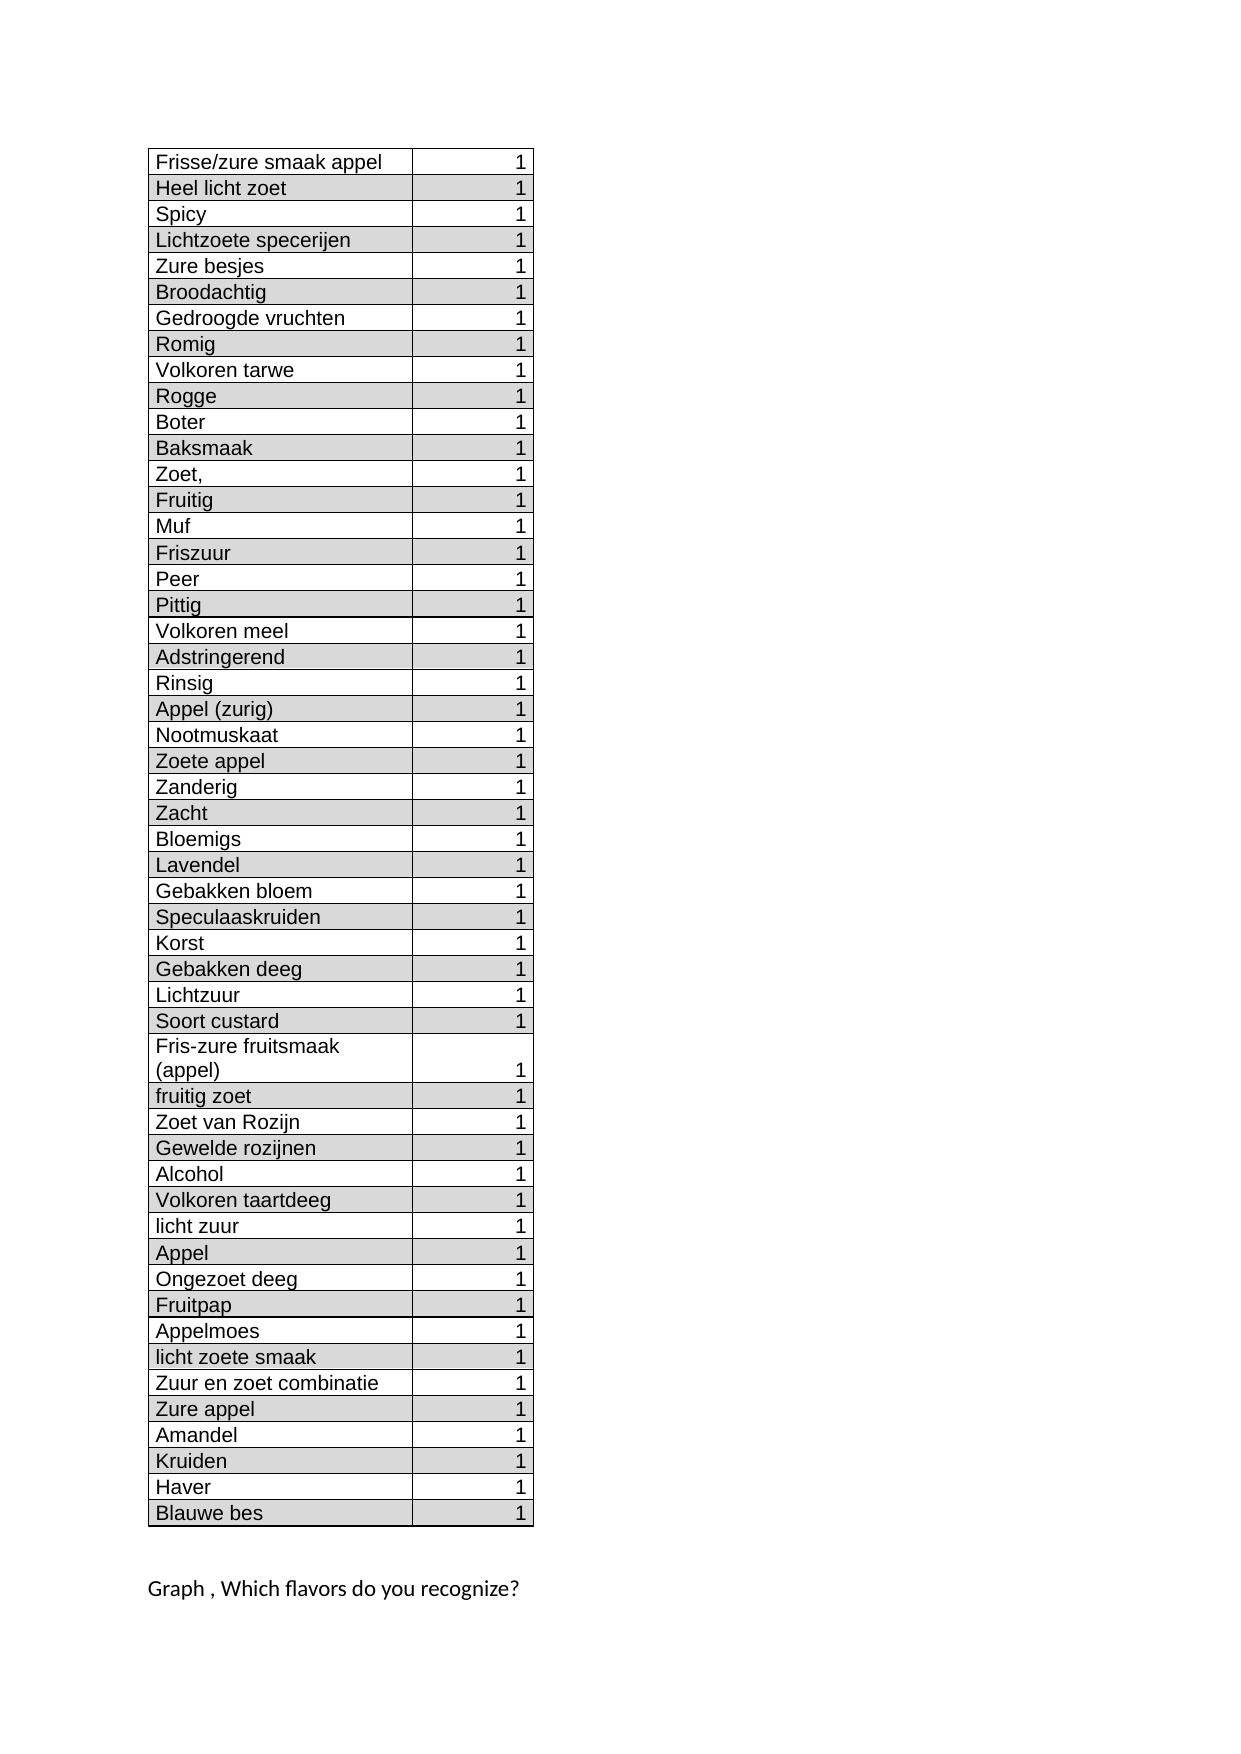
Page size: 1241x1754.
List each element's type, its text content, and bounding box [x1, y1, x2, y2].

table_cell Volkoren taartdeeg [149, 1187, 412, 1212]
table_cell Muf [149, 513, 412, 538]
table_cell 1 [413, 1008, 533, 1033]
table_cell 1 [413, 461, 533, 486]
table_cell 1 [413, 1239, 533, 1264]
table_cell 1 [413, 1083, 533, 1108]
table_cell 1 [413, 513, 533, 538]
table_cell 1 [413, 800, 533, 825]
table_cell Fris-zure fruitsmaak (appel) [149, 1034, 412, 1082]
table_cell 1 [413, 1318, 533, 1342]
table_cell Volkoren tarwe [149, 357, 412, 382]
table_cell 1 [413, 696, 533, 721]
table_cell 1 [413, 774, 533, 799]
table_cell Speculaaskruiden [149, 904, 412, 929]
table_cell 1 [413, 722, 533, 747]
table_cell Gebakken deeg [149, 956, 412, 981]
table_cell Appel [149, 1239, 412, 1264]
table_cell Zure besjes [149, 253, 412, 278]
table_cell 1 [413, 826, 533, 851]
table_cell Heel licht zoet [149, 175, 412, 200]
table_cell fruitig zoet [149, 1083, 412, 1108]
table_cell 1 [413, 1135, 533, 1160]
table_cell 1 [413, 1474, 533, 1499]
table_cell Pittig [149, 591, 412, 616]
table_cell 1 [413, 1291, 533, 1316]
table_cell 1 [413, 982, 533, 1007]
table_cell Lichtzoete specerijen [149, 227, 412, 252]
table_cell Lichtzuur [149, 982, 412, 1007]
table_cell Zure appel [149, 1396, 412, 1421]
table_cell Zoete appel [149, 748, 412, 773]
table_cell Appel (zurig) [149, 696, 412, 721]
table_cell 1 [413, 1344, 533, 1368]
table_cell 1 [413, 565, 533, 590]
table_cell 1 [413, 149, 533, 174]
table_cell 1 [413, 1187, 533, 1212]
table_cell licht zuur [149, 1213, 412, 1238]
table_cell Appelmoes [149, 1318, 412, 1342]
table_cell Fruitpap [149, 1291, 412, 1316]
table_cell 1 [413, 253, 533, 278]
table_cell 1 [413, 1500, 533, 1525]
table_cell Alcohol [149, 1161, 412, 1186]
table_cell Romig [149, 331, 412, 356]
table_cell Lavendel [149, 852, 412, 877]
text Graph , Which flavors do you recognize? [148, 1574, 1093, 1602]
table_cell 1 [413, 878, 533, 903]
table_cell Korst [149, 930, 412, 955]
table_cell Baksmaak [149, 435, 412, 460]
table_cell 1 [413, 279, 533, 304]
table_cell 1 [413, 435, 533, 460]
table_cell Kruiden [149, 1448, 412, 1473]
table_cell 1 [413, 357, 533, 382]
table_cell Soort custard [149, 1008, 412, 1033]
table_cell 1 [413, 305, 533, 330]
table_cell Rogge [149, 383, 412, 408]
table_cell 1 [413, 1370, 533, 1394]
table_cell 1 [413, 904, 533, 929]
table_cell 1 [413, 670, 533, 694]
table_cell Boter [149, 409, 412, 434]
table_cell 1 [413, 930, 533, 955]
table_cell 1 [413, 1213, 533, 1238]
table_cell Nootmuskaat [149, 722, 412, 747]
table_cell Spicy [149, 201, 412, 226]
table_cell Zuur en zoet combinatie [149, 1370, 412, 1394]
table_cell Zacht [149, 800, 412, 825]
table_cell 1 [413, 1265, 533, 1290]
table_cell 1 [413, 852, 533, 877]
table_cell Adstringerend [149, 644, 412, 668]
table_cell 1 [413, 618, 533, 642]
table_cell 1 [413, 227, 533, 252]
table_cell Ongezoet deeg [149, 1265, 412, 1290]
table_cell 1 [413, 383, 533, 408]
table_cell 1 [413, 591, 533, 616]
table_cell 1 [413, 748, 533, 773]
table_cell 1 [413, 956, 533, 981]
table_cell 1 [413, 175, 533, 200]
table_cell Rinsig [149, 670, 412, 694]
table_cell 1 [413, 487, 533, 512]
table_cell 1 [413, 1448, 533, 1473]
table_cell Gebakken bloem [149, 878, 412, 903]
table_cell Gedroogde vruchten [149, 305, 412, 330]
table_cell 1 [413, 1034, 533, 1082]
table_cell 1 [413, 539, 533, 564]
table_cell Zoet van Rozijn [149, 1109, 412, 1134]
table_cell Zanderig [149, 774, 412, 799]
table_cell licht zoete smaak [149, 1344, 412, 1368]
table_cell 1 [413, 1161, 533, 1186]
table_cell Broodachtig [149, 279, 412, 304]
table_cell Bloemigs [149, 826, 412, 851]
table_cell Volkoren meel [149, 618, 412, 642]
table_cell 1 [413, 331, 533, 356]
table_cell Peer [149, 565, 412, 590]
table_cell Frisse/zure smaak appel [149, 149, 412, 174]
table_cell Friszuur [149, 539, 412, 564]
table_cell Haver [149, 1474, 412, 1499]
table_cell Blauwe bes [149, 1500, 412, 1525]
table_cell Amandel [149, 1422, 412, 1447]
table_cell Gewelde rozijnen [149, 1135, 412, 1160]
table_cell Fruitig [149, 487, 412, 512]
table_cell 1 [413, 644, 533, 668]
table_cell 1 [413, 1109, 533, 1134]
table_cell 1 [413, 409, 533, 434]
table_cell 1 [413, 201, 533, 226]
table_cell 1 [413, 1422, 533, 1447]
table_cell 1 [413, 1396, 533, 1421]
table_cell Zoet, [149, 461, 412, 486]
